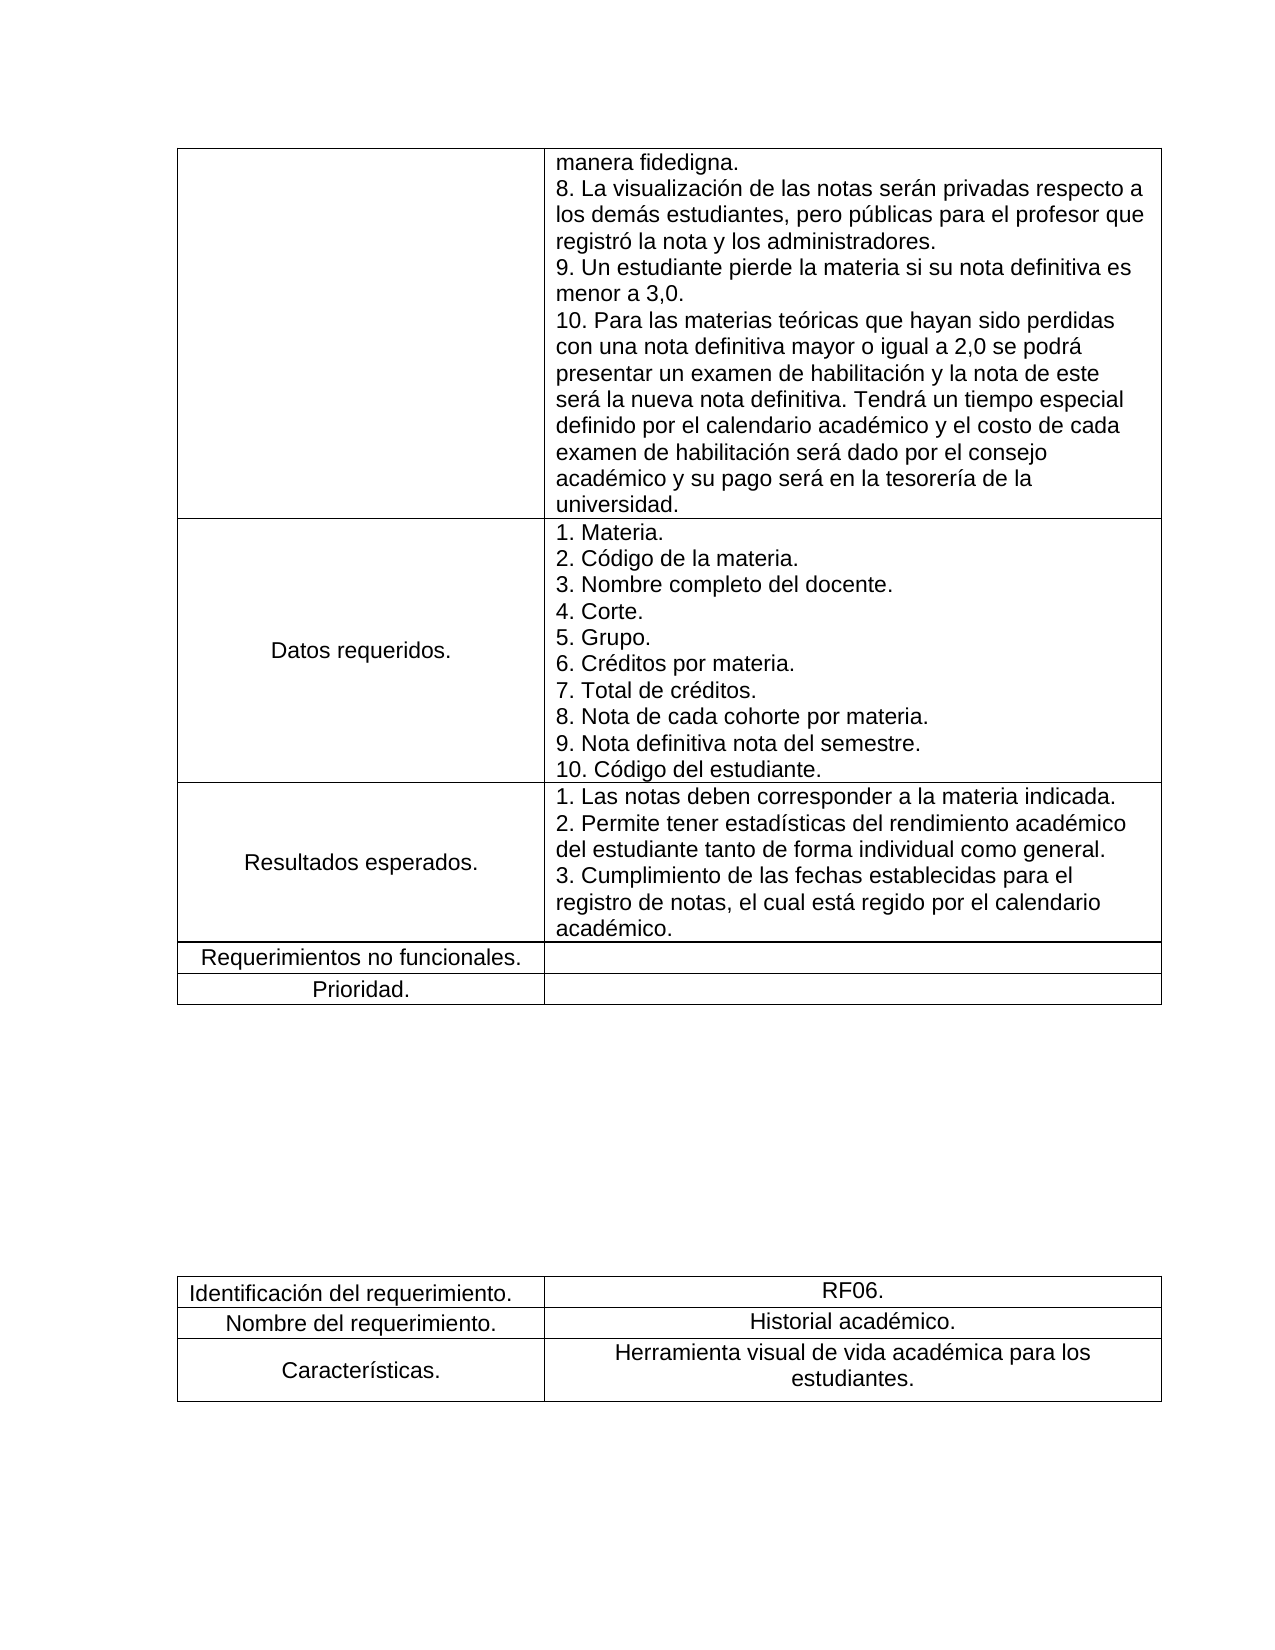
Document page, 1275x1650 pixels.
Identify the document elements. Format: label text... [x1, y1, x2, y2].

table_cell 1. Las notas deben corresponder a la materia indicada. 2. Permite tener estadísticas del rendimiento académico del estudiante tanto de forma individual como general. 3. Cumplimiento de las fechas establecidas para el registro de notas, el cual está regido por el calendario académico. [545, 783, 1161, 941]
table_cell Requerimientos no funcionales. [178, 943, 544, 973]
table_cell Herramienta visual de vida académica para los estudiantes. [545, 1339, 1161, 1401]
table_cell [545, 974, 1161, 1004]
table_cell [545, 149, 1161, 518]
table_cell [545, 943, 1161, 973]
table_cell Nombre del requerimiento. [178, 1308, 544, 1338]
table_cell Resultados esperados. [178, 783, 544, 941]
table_cell Características. [178, 1339, 544, 1401]
table_cell Historial académico. [545, 1308, 1161, 1338]
table_header RF06. [545, 1277, 1161, 1307]
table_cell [178, 149, 544, 518]
table_cell Prioridad. [178, 974, 544, 1004]
table_header Identificación del requerimiento. [178, 1277, 544, 1307]
table_cell Datos requeridos. [178, 519, 544, 782]
table_cell 1. Materia. 2. Código de la materia. 3. Nombre completo del docente. 4. Corte. 5. Grupo. 6. Créditos por materia. 7. Total de créditos. 8. Nota de cada cohorte por materia. 9. Nota definitiva nota del semestre. 10. Código del estudiante. [545, 519, 1161, 782]
